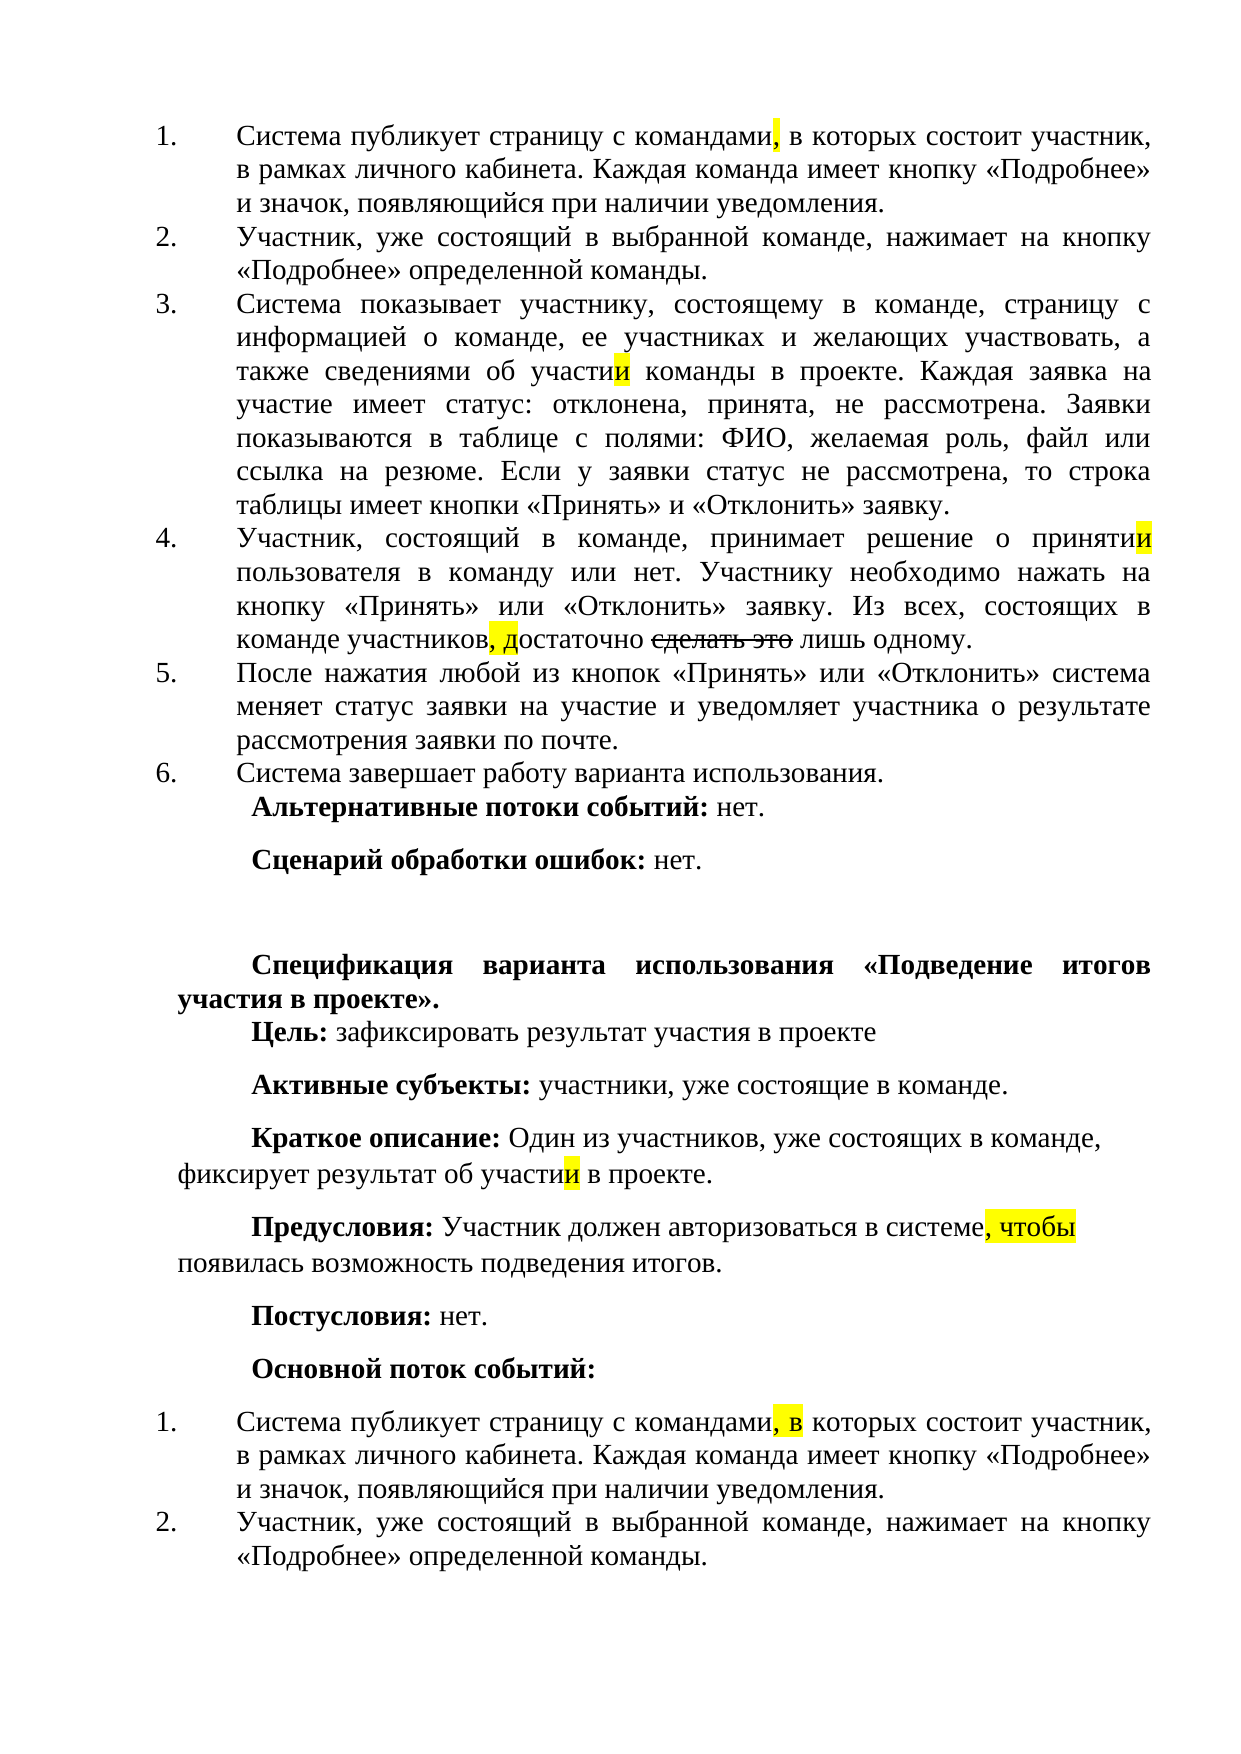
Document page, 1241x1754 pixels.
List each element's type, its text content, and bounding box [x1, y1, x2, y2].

text Альтернативные потоки событий: нет. [177, 789, 1152, 822]
list Система показывает участнику, состоящему в команде, страницу с информацией о команде, ее участниках и желающих участвовать, а также сведениями об участии команды в проекте. Каждая заявка на участие имеет статус: отклонена, принята, не рассмотрена. Заявки показываются в таблице с полями: ФИО, желаемая роль, файл или ссылка на резюме. Если у заявки статус не рассмотрена, то строка таблицы имеет кнопки «Принять» и «Отклонить» заявку. [177, 286, 1152, 521]
list Участник, состоящий в команде, принимает решение о принятии пользователя в команду или нет. Участнику необходимо нажать на кнопку «Принять» или «Отклонить» заявку. Из всех, состоящих в команде участников, достаточно сделать это лишь одному. [177, 521, 1152, 655]
list Участник, уже состоящий в выбранной команде, нажимает на кнопку «Подробнее» определенной команды. [177, 1504, 1152, 1571]
text Цель: зафиксировать результат участия в проекте [177, 1014, 1152, 1048]
list Система завершает работу варианта использования. [177, 755, 1152, 789]
list Система публикует страницу с командами, в которых состоит участник, в рамках личного кабинета. Каждая команда имеет кнопку «Подробнее» и значок, появляющийся при наличии уведомления. [177, 1404, 1152, 1504]
text Краткое описание: Один из участников, уже состоящих в команде, фиксирует результат об участии в проекте. [177, 1120, 1152, 1190]
text Основной поток событий: [177, 1351, 1152, 1384]
subtitle Спецификация варианта использования «Подведение итогов участия в проекте». [177, 947, 1152, 1014]
text Активные субъекты: участники, уже состоящие в команде. [177, 1067, 1152, 1101]
list Система публикует страницу с командами, в которых состоит участник, в рамках личного кабинета. Каждая команда имеет кнопку «Подробнее» и значок, появляющийся при наличии уведомления. [177, 118, 1152, 219]
text Сценарий обработки ошибок: нет. [177, 842, 1152, 875]
text Предусловия: Участник должен авторизоваться в системе, чтобы появилась возможность подведения итогов. [177, 1209, 1152, 1279]
list После нажатия любой из кнопок «Принять» или «Отклонить» система меняет статус заявки на участие и уведомляет участника о результате рассмотрения заявки по почте. [177, 655, 1152, 755]
text Постусловия: нет. [177, 1298, 1152, 1332]
list Участник, уже состоящий в выбранной команде, нажимает на кнопку «Подробнее» определенной команды. [177, 219, 1152, 286]
